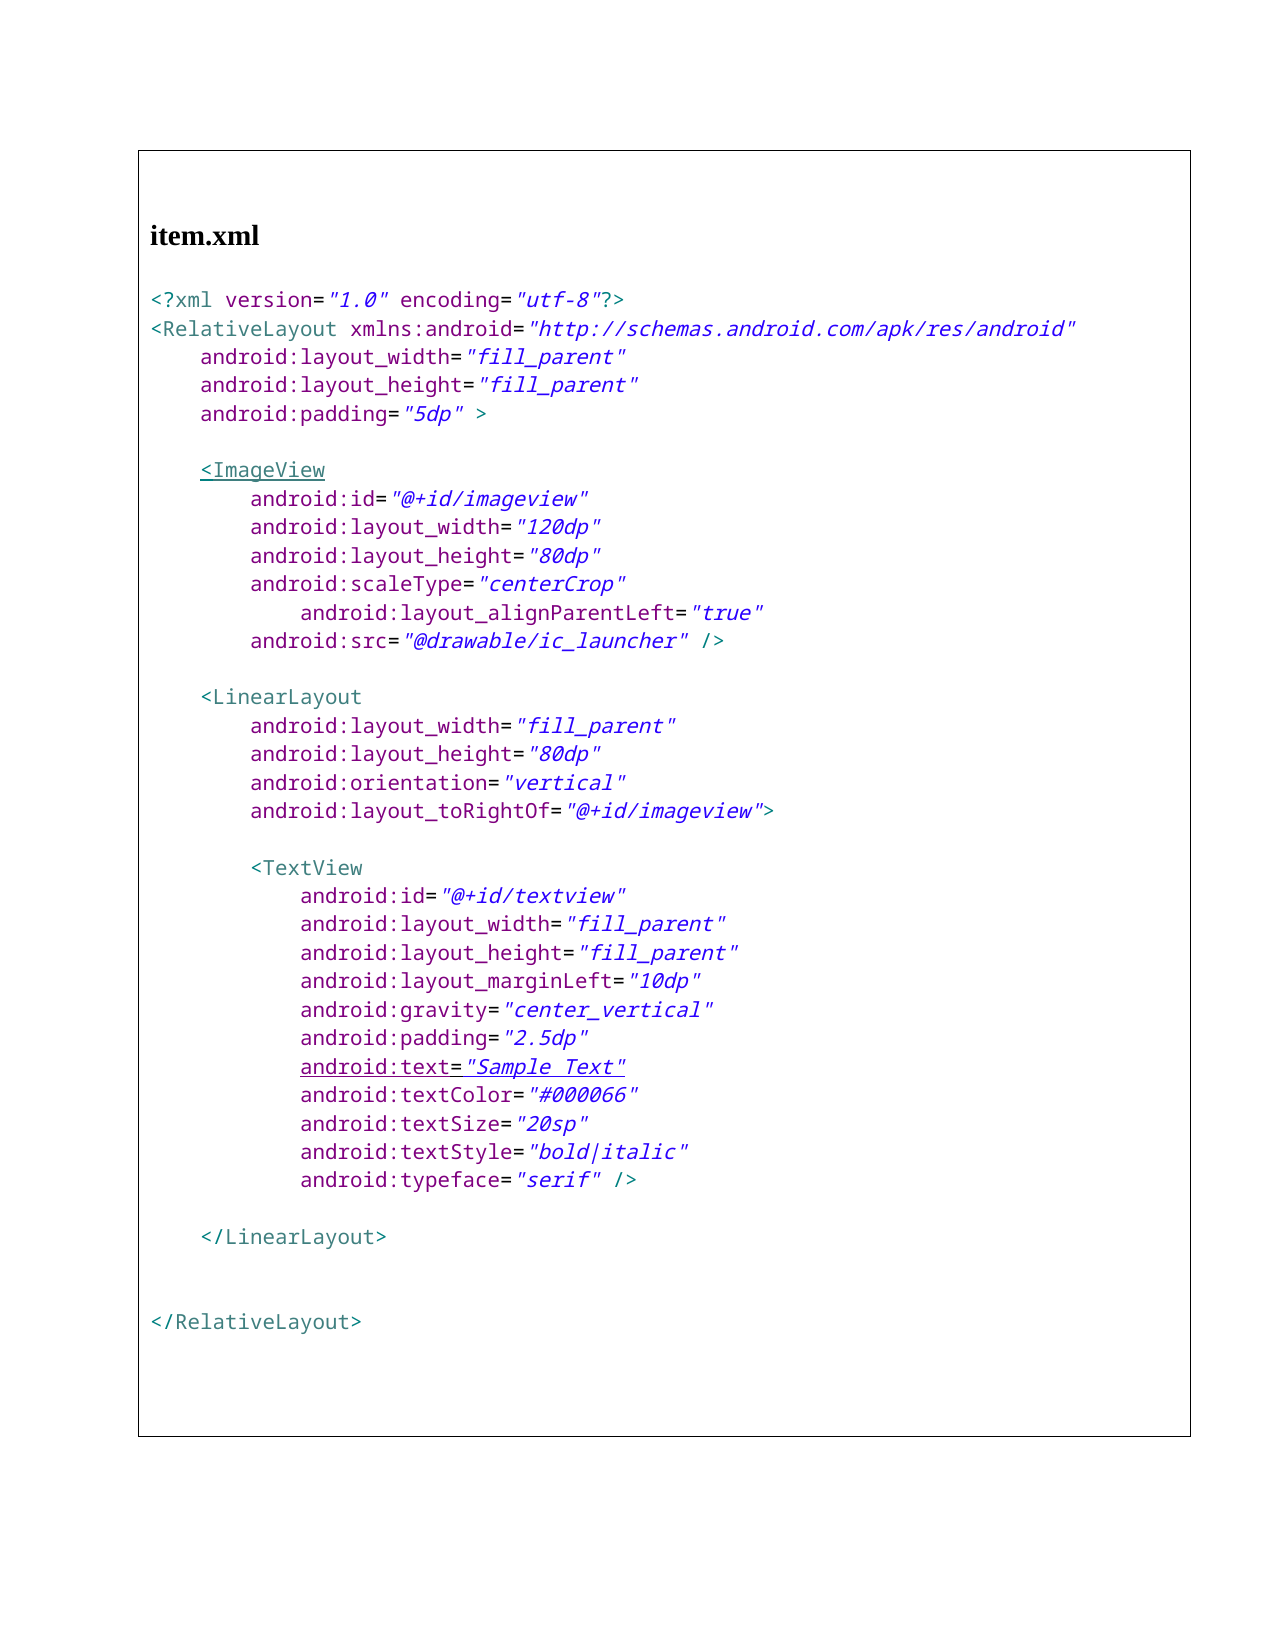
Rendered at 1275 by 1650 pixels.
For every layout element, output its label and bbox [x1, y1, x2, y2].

table_cell [139, 151, 1190, 1436]
